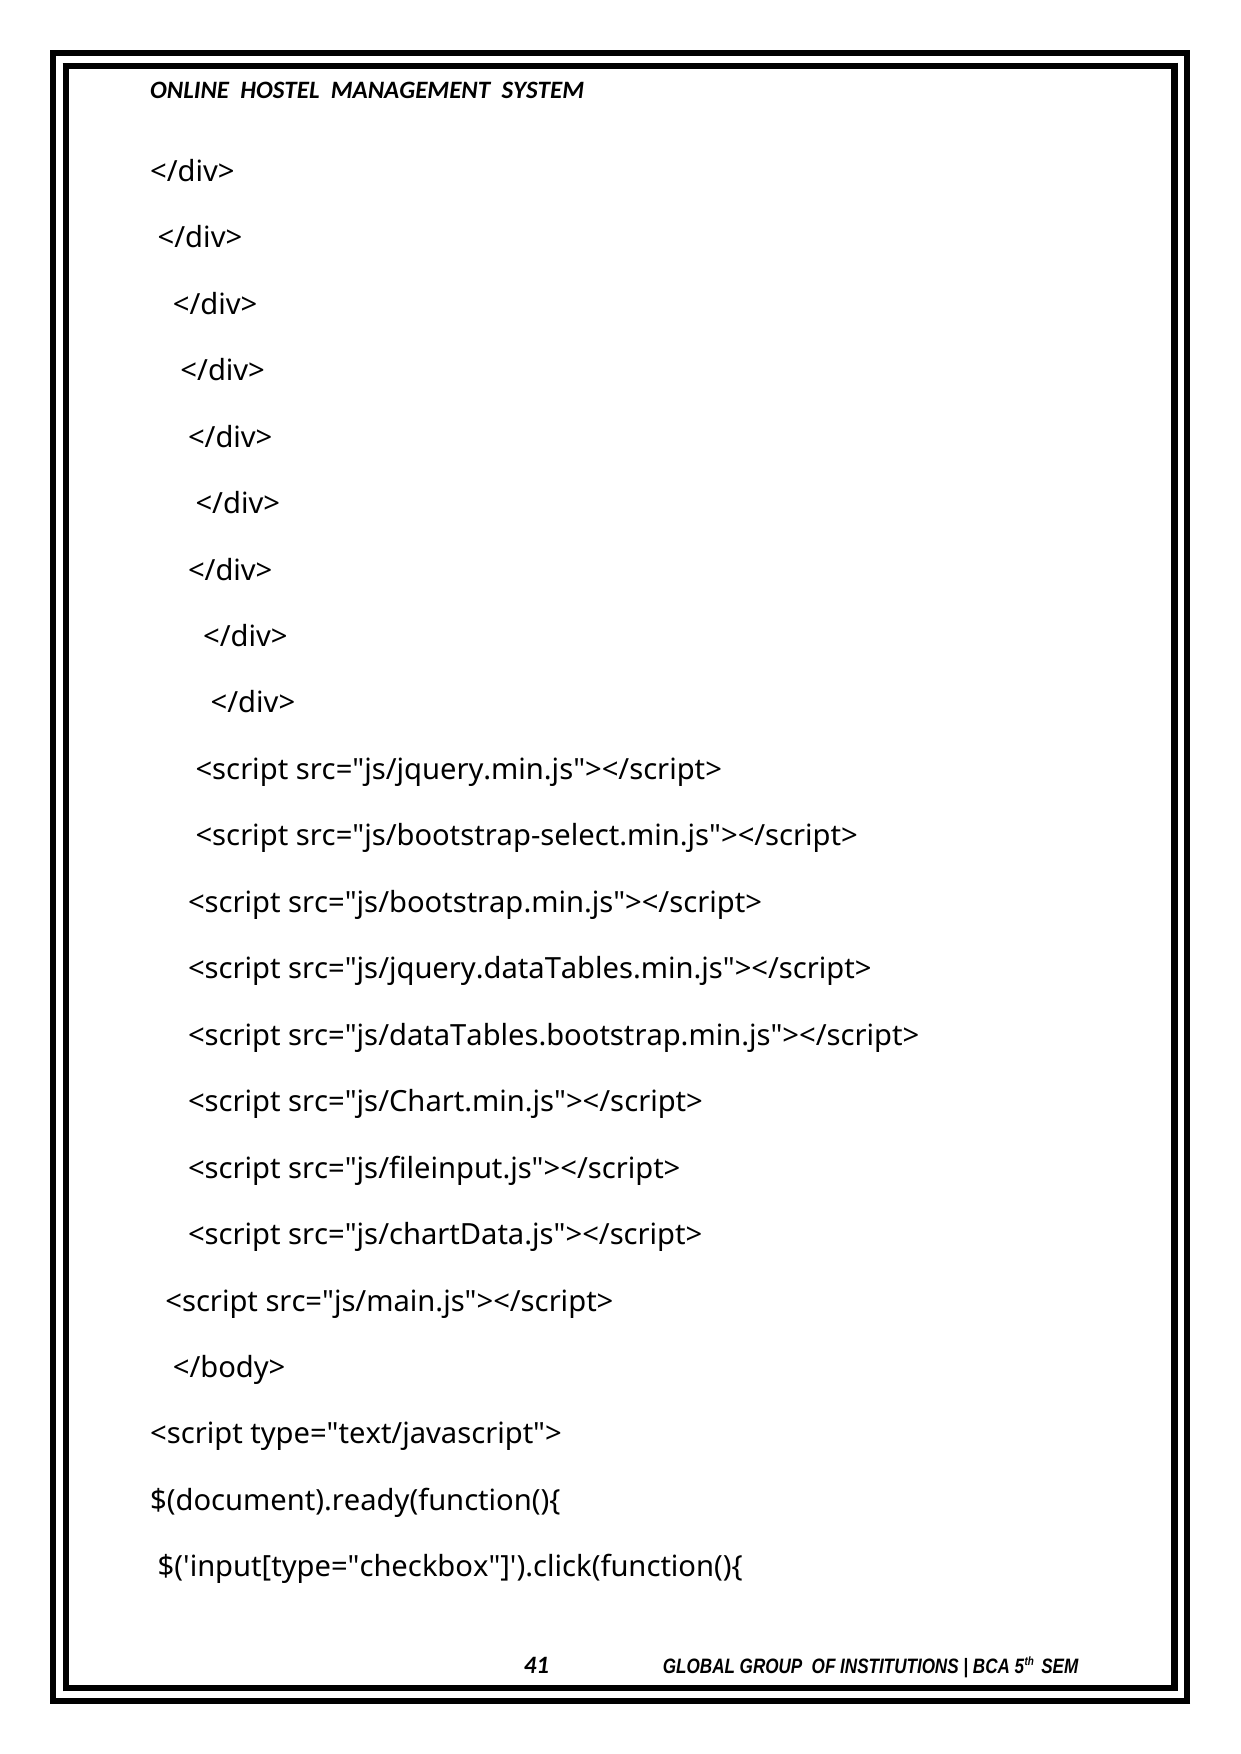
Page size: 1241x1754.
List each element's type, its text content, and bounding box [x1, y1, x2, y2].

text <script src="js/Chart.min.js"></script> [150, 1080, 1090, 1120]
text <script src="js/bootstrap.min.js"></script> [150, 881, 1090, 921]
text </div> [150, 482, 1090, 522]
text </div> [150, 682, 1090, 721]
text <script type="text/javascript"> [150, 1413, 1090, 1452]
text <script src="js/jquery.dataTables.min.js"></script> [150, 947, 1090, 987]
text <script src="js/fileinput.js"></script> [150, 1147, 1090, 1187]
text </div> [150, 150, 1090, 190]
text </div> [150, 283, 1090, 323]
text $(document).ready(function(){ [150, 1479, 1090, 1519]
text <script src="js/jquery.min.js"></script> [150, 748, 1090, 788]
text </div> [150, 216, 1090, 256]
text <script src="js/chartData.js"></script> [150, 1213, 1090, 1253]
text </div> [150, 349, 1090, 389]
text </div> [150, 615, 1090, 655]
text </div> [150, 416, 1090, 456]
text $('input[type="checkbox"]').click(function(){ [150, 1546, 1090, 1585]
text </body> [150, 1346, 1090, 1386]
text <script src="js/main.js"></script> [150, 1280, 1090, 1319]
text <script src="js/dataTables.bootstrap.min.js"></script> [150, 1014, 1090, 1054]
text </div> [150, 549, 1090, 588]
text <script src="js/bootstrap-select.min.js"></script> [150, 814, 1090, 854]
